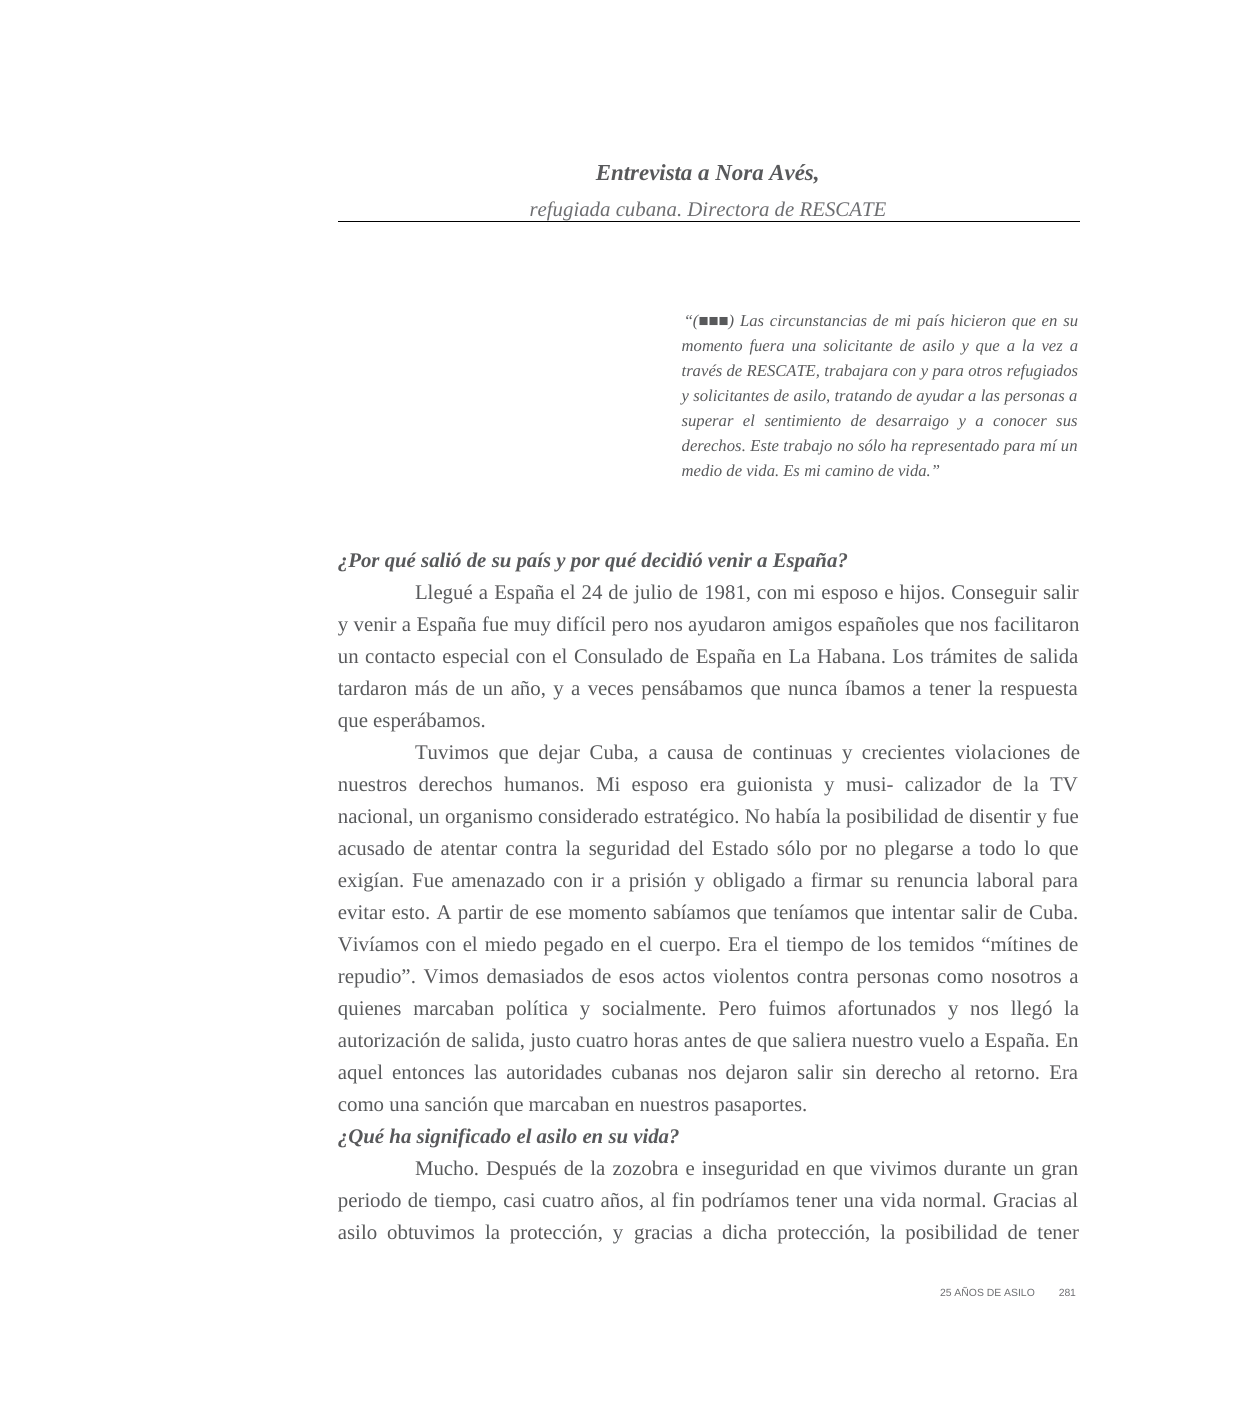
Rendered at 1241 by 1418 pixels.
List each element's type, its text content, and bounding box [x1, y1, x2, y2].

text ¿Por qué salió de su país y por qué decidió venir a España? [338, 548, 1080, 572]
text Entrevista a Nora Avés, [338, 159, 1080, 185]
text ¿Qué ha significado el asilo en su vida? [338, 1124, 1080, 1148]
text Tuvimos que dejar Cuba, a causa de continuas y crecientes violaciones de nuestros derechos humanos. Mi esposo era guionista y musi- calizador de la TV nacional, un organismo considerado estratégico. No había la posibilidad de disentir y fue acusado de atentar contra la seguridad del Estado sólo por no plegarse a todo lo que exigían. Fue amenazado con ir a prisión y obligado a firmar su renuncia laboral para evitar esto. A partir de ese momento sabíamos que teníamos que intentar salir de Cuba. Vivíamos con el miedo pegado en el cuerpo. Era el tiempo de los temidos “mítines de repudio”. Vimos demasiados de esos actos violentos contra personas como nosotros a quienes marcaban política y socialmente. Pero fuimos afortunados y nos llegó la autorización de salida, justo cuatro horas antes de que saliera nuestro vuelo a España. En aquel entonces las autoridades cubanas nos dejaron salir sin derecho al retorno. Era como una sanción que marcaban en nuestros pasaportes. [338, 740, 1080, 1116]
text Llegué a España el 24 de julio de 1981, con mi esposo e hijos. Conseguir salir y venir a España fue muy difícil pero nos ayudaron amigos españoles que nos facilitaron un contacto especial con el Consulado de España en La Habana. Los trámites de salida tardaron más de un año, y a veces pensábamos que nunca íbamos a tener la respuesta que esperábamos. [338, 580, 1080, 732]
text refugiada cubana. Directora de RESCATE [338, 197, 1080, 221]
text “(■■■) Las circunstancias de mi país hicieron que en su momento fuera una solicitante de asilo y que a la vez a través de RESCATE, trabajara con y para otros refugiados y solicitantes de asilo, tratando de ayudar a las personas a superar el sentimiento de desarraigo y a conocer sus derechos. Este trabajo no sólo ha representado para mí un medio de vida. Es mi camino de vida.” [681, 311, 1080, 480]
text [338, 1156, 1080, 1244]
